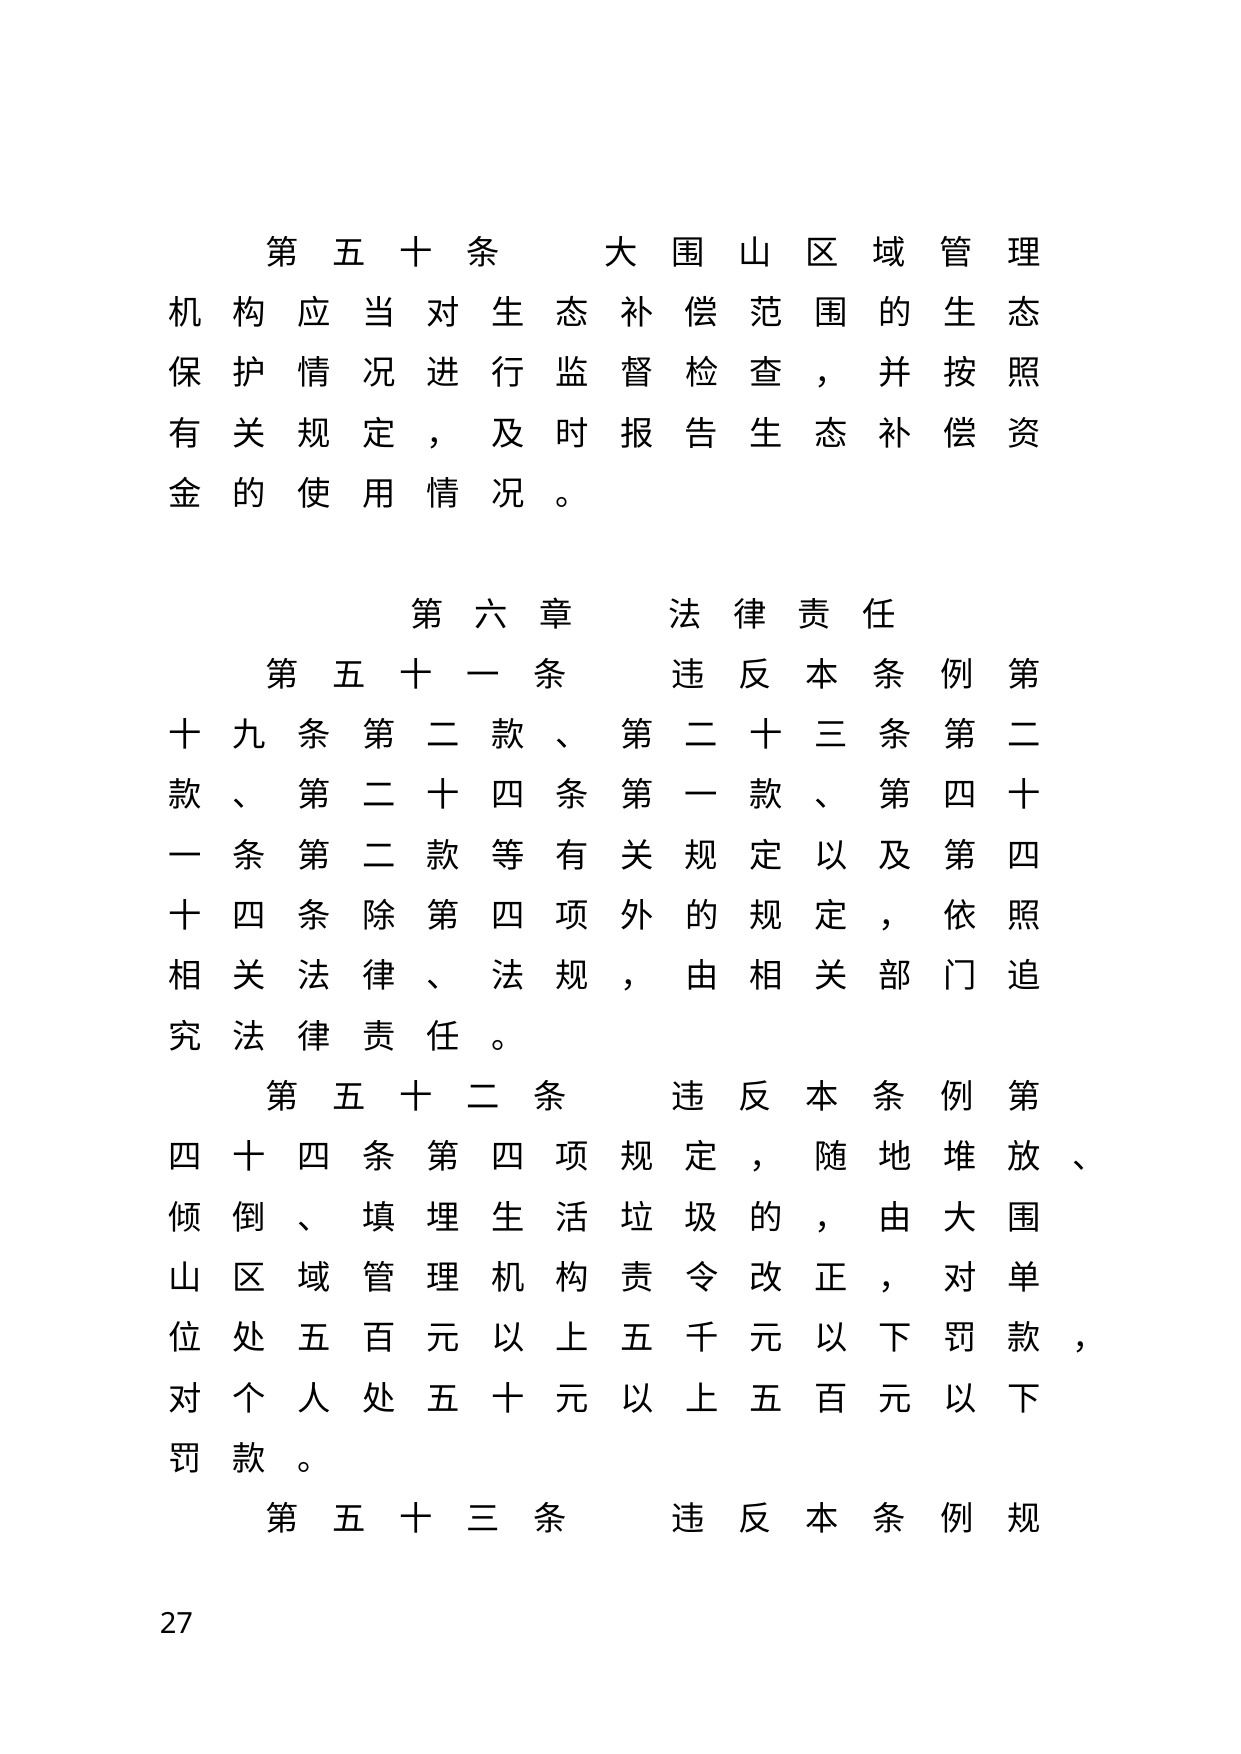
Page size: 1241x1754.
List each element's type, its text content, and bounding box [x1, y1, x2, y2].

text 第五十一条 违反本条例第十九条第二款、第二十三条第二款、第二十四条第一款、第四十一条第二款等有关规定以及第四十四条除第四项外的规定，依照相关法律、法规，由相关部门追究法律责任。 [168, 642, 1072, 1064]
text 第五十二条 违反本条例第四十四条第四项规定，随地堆放、倾倒、填埋生活垃圾的，由大围山区域管理机构责令改正，对单位处五百元以上五千元以下罚款，对个人处五十元以上五百元以下罚款。 [168, 1064, 1072, 1486]
text 第六章 法律责任 [168, 581, 1072, 642]
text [168, 1486, 1072, 1546]
text 第五十条 大围山区域管理机构应当对生态补偿范围的生态保护情况进行监督检查，并按照有关规定，及时报告生态补偿资金的使用情况。 [168, 219, 1072, 521]
